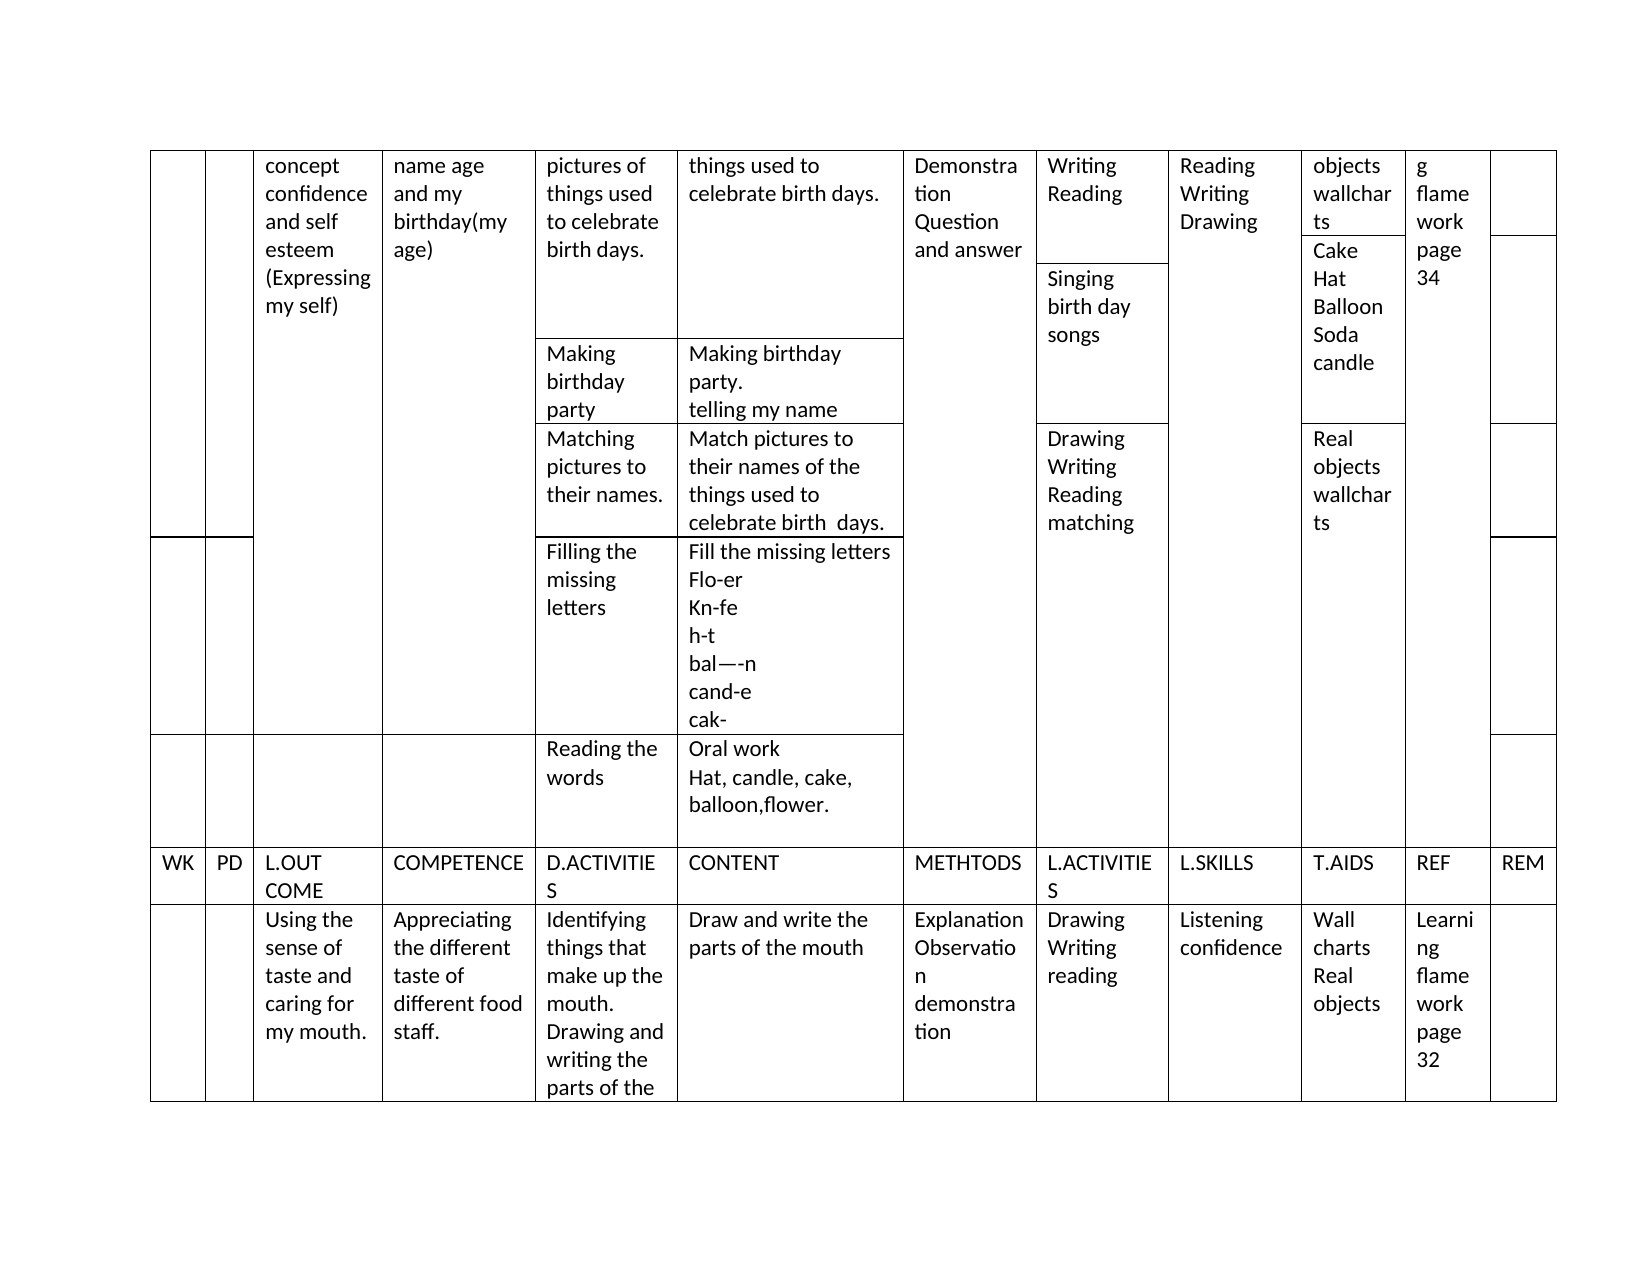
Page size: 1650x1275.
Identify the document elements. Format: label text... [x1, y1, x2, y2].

table_cell L.ACTIVITIES [1037, 848, 1168, 904]
table_cell CONTENT [678, 848, 903, 904]
table_cell COMPETENCE [383, 848, 535, 904]
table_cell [254, 905, 382, 1101]
table_cell D.ACTIVITIES [536, 848, 677, 904]
table_cell Matching pictures to their names. [536, 424, 677, 536]
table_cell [383, 905, 535, 1101]
table_cell PD [206, 848, 253, 904]
table_cell L.OUT COME [254, 848, 382, 904]
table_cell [1169, 905, 1301, 1101]
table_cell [1406, 905, 1490, 1101]
table_cell [1491, 538, 1556, 733]
table_cell Oral work Hat, candle, cake, balloon,flower. [678, 735, 903, 847]
table_cell L.SKILLS [1169, 848, 1301, 904]
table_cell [1302, 905, 1405, 1101]
table_cell Fill the missing letters Flo-er Kn-fe h-t bal—-n cand-e cak- [678, 538, 903, 733]
table_cell Making birthday party. telling my name [678, 339, 903, 423]
table_cell [1491, 735, 1556, 847]
table_cell [151, 905, 205, 1101]
table_cell Making birthday party [536, 339, 677, 423]
table_cell REM [1491, 848, 1556, 904]
table_cell [206, 905, 253, 1101]
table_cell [254, 151, 382, 733]
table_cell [904, 905, 1036, 1101]
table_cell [1169, 151, 1301, 847]
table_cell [1302, 151, 1405, 235]
table_cell Singing birth day songs [1037, 264, 1168, 423]
table_cell [206, 151, 253, 536]
table_cell [1491, 424, 1556, 536]
table_cell [206, 735, 253, 847]
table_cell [536, 151, 677, 338]
table_cell Filling the missing letters [536, 538, 677, 733]
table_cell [904, 151, 1036, 847]
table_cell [1406, 151, 1490, 847]
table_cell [536, 905, 677, 1101]
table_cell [678, 905, 903, 1101]
table_cell REF [1406, 848, 1490, 904]
table_cell Match pictures to their names of the things used to celebrate birth days. [678, 424, 903, 536]
table_cell [151, 151, 205, 536]
table_cell [151, 538, 205, 733]
table_cell [383, 735, 535, 847]
table_cell Reading the words [536, 735, 677, 847]
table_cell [1037, 151, 1168, 263]
table_cell [1491, 151, 1556, 235]
table_cell [151, 735, 205, 847]
table_cell Drawing Writing Reading matching [1037, 424, 1168, 847]
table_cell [383, 151, 535, 733]
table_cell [1037, 905, 1168, 1101]
table_cell WK [151, 848, 205, 904]
table_cell [206, 538, 253, 733]
table_cell [254, 735, 382, 847]
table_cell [678, 151, 903, 338]
table_cell T.AIDS [1302, 848, 1405, 904]
table_cell METHTODS [904, 848, 1036, 904]
table_cell Cake Hat Balloon Soda candle [1302, 236, 1405, 423]
table_cell [1491, 236, 1556, 423]
table_cell [1491, 905, 1556, 1101]
table_cell Real objects wallcharts [1302, 424, 1405, 847]
